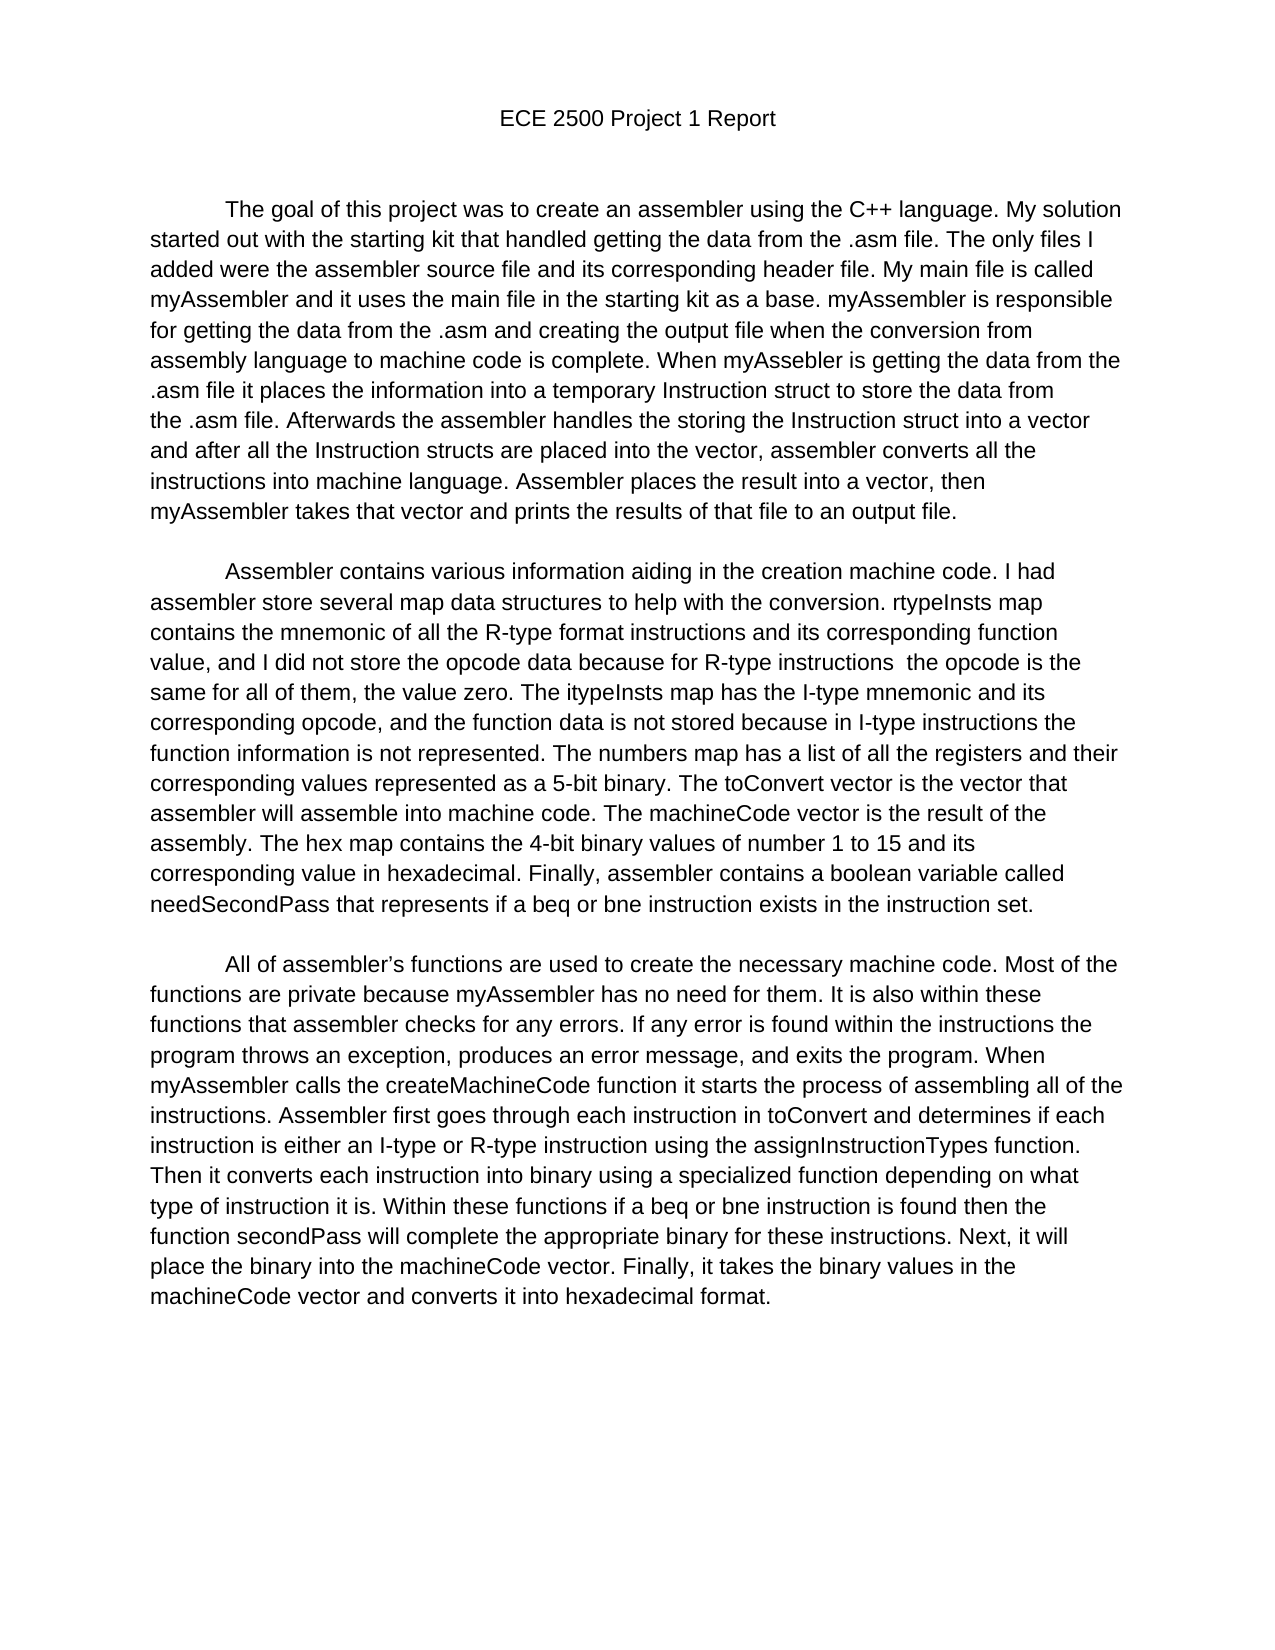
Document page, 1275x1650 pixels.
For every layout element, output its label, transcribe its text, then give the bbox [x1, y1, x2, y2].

text All of assembler’s functions are used to create the necessary machine code. Most of the functions are private because myAssembler has no need for them. It is also within these functions that assembler checks for any errors. If any error is found within the instructions the program throws an exception, produces an error message, and exits the program. When myAssembler calls the createMachineCode function it starts the process of assembling all of the instructions. Assembler first goes through each instruction in toConvert and determines if each instruction is either an I-type or R-type instruction using the assignInstructionTypes function. Then it converts each instruction into binary using a specialized function depending on what type of instruction it is. Within these functions if a beq or bne instruction is found then the function secondPass will complete the appropriate binary for these instructions. Next, it will place the binary into the machineCode vector. Finally, it takes the binary values in the machineCode vector and converts it into hexadecimal format. [150, 951, 1125, 1310]
text Assembler contains various information aiding in the creation machine code. I had assembler store several map data structures to help with the conversion. rtypeInsts map contains the mnemonic of all the R-type format instructions and its corresponding function value, and I did not store the opcode data because for R-type instructions the opcode is the same for all of them, the value zero. The itypeInsts map has the I-type mnemonic and its corresponding opcode, and the function data is not stored because in I-type instructions the function information is not represented. The numbers map has a list of all the registers and their corresponding values represented as a 5-bit binary. The toConvert vector is the vector that assembler will assemble into machine code. The machineCode vector is the result of the assembly. The hex map contains the 4-bit binary values of number 1 to 15 and its corresponding value in hexadecimal. Finally, assembler contains a boolean variable called needSecondPass that represents if a beq or bne instruction exists in the instruction set. [150, 558, 1125, 917]
text The goal of this project was to create an assembler using the C++ language. My solution started out with the starting kit that handled getting the data from the .asm file. The only files I added were the assembler source file and its corresponding header file. My main file is called myAssembler and it uses the main file in the starting kit as a base. myAssembler is responsible for getting the data from the .asm and creating the output file when the conversion from assembly language to machine code is complete. When myAssebler is getting the data from the .asm file it places the information into a temporary Instruction struct to store the data from the .asm file. Afterwards the assembler handles the storing the Instruction struct into a vector and after all the Instruction structs are placed into the vector, assembler converts all the instructions into machine language. Assembler places the result into a vector, then myAssembler takes that vector and prints the results of that file to an output file. [150, 196, 1125, 524]
